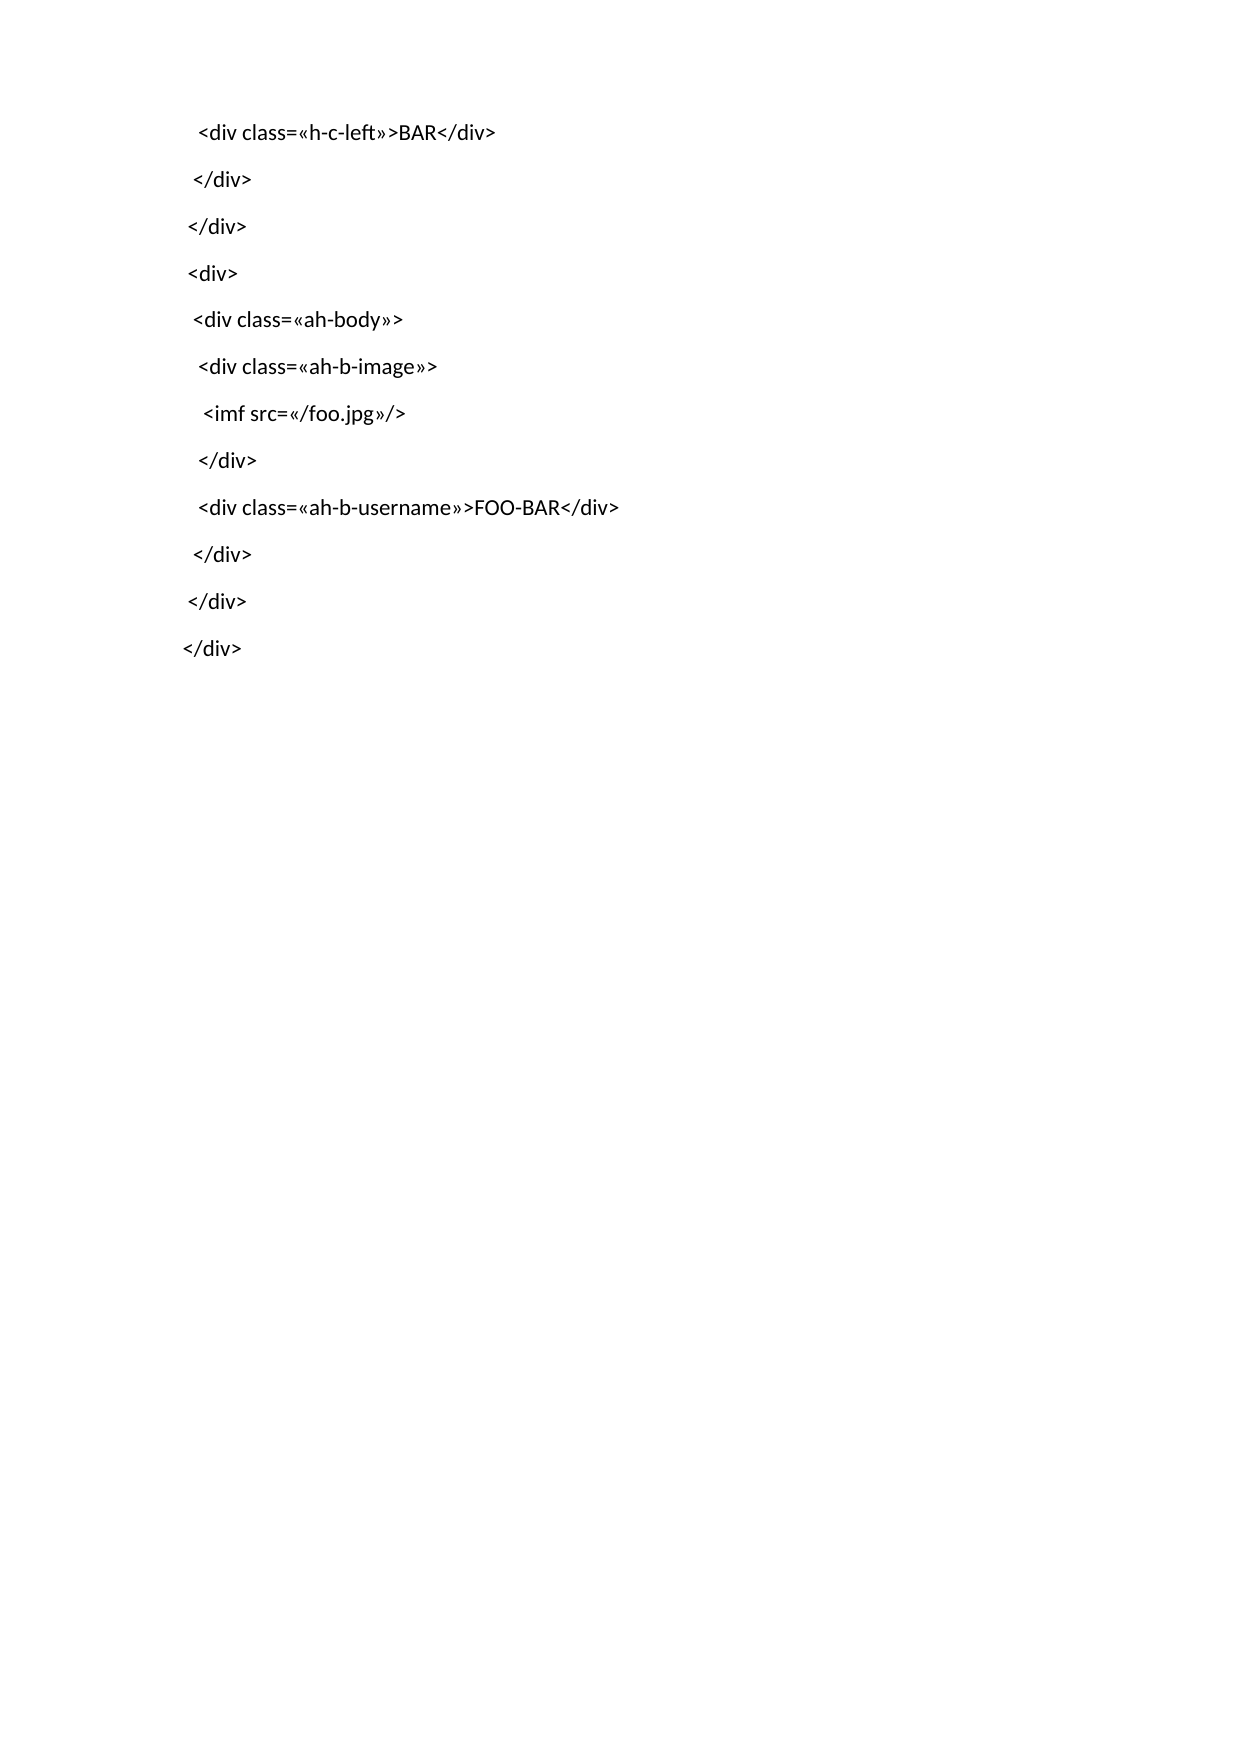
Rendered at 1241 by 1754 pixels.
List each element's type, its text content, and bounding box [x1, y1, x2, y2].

text </div> [177, 587, 1152, 615]
text </div> [177, 212, 1152, 240]
text <imf src=«/foo.jpg»/> [177, 399, 1152, 427]
text <div class=«ah-b-image»> [177, 352, 1152, 381]
text <div> [177, 259, 1152, 287]
text <div class=«ah-body»> [177, 306, 1152, 334]
text </div> [177, 446, 1152, 474]
text </div> [177, 634, 1152, 662]
text <div class=«ah-b-username»>FOO-BAR</div> [177, 493, 1152, 521]
text </div> [177, 540, 1152, 568]
text <div class=«h-c-left»>BAR</div> [177, 118, 1152, 146]
text </div> [177, 165, 1152, 193]
